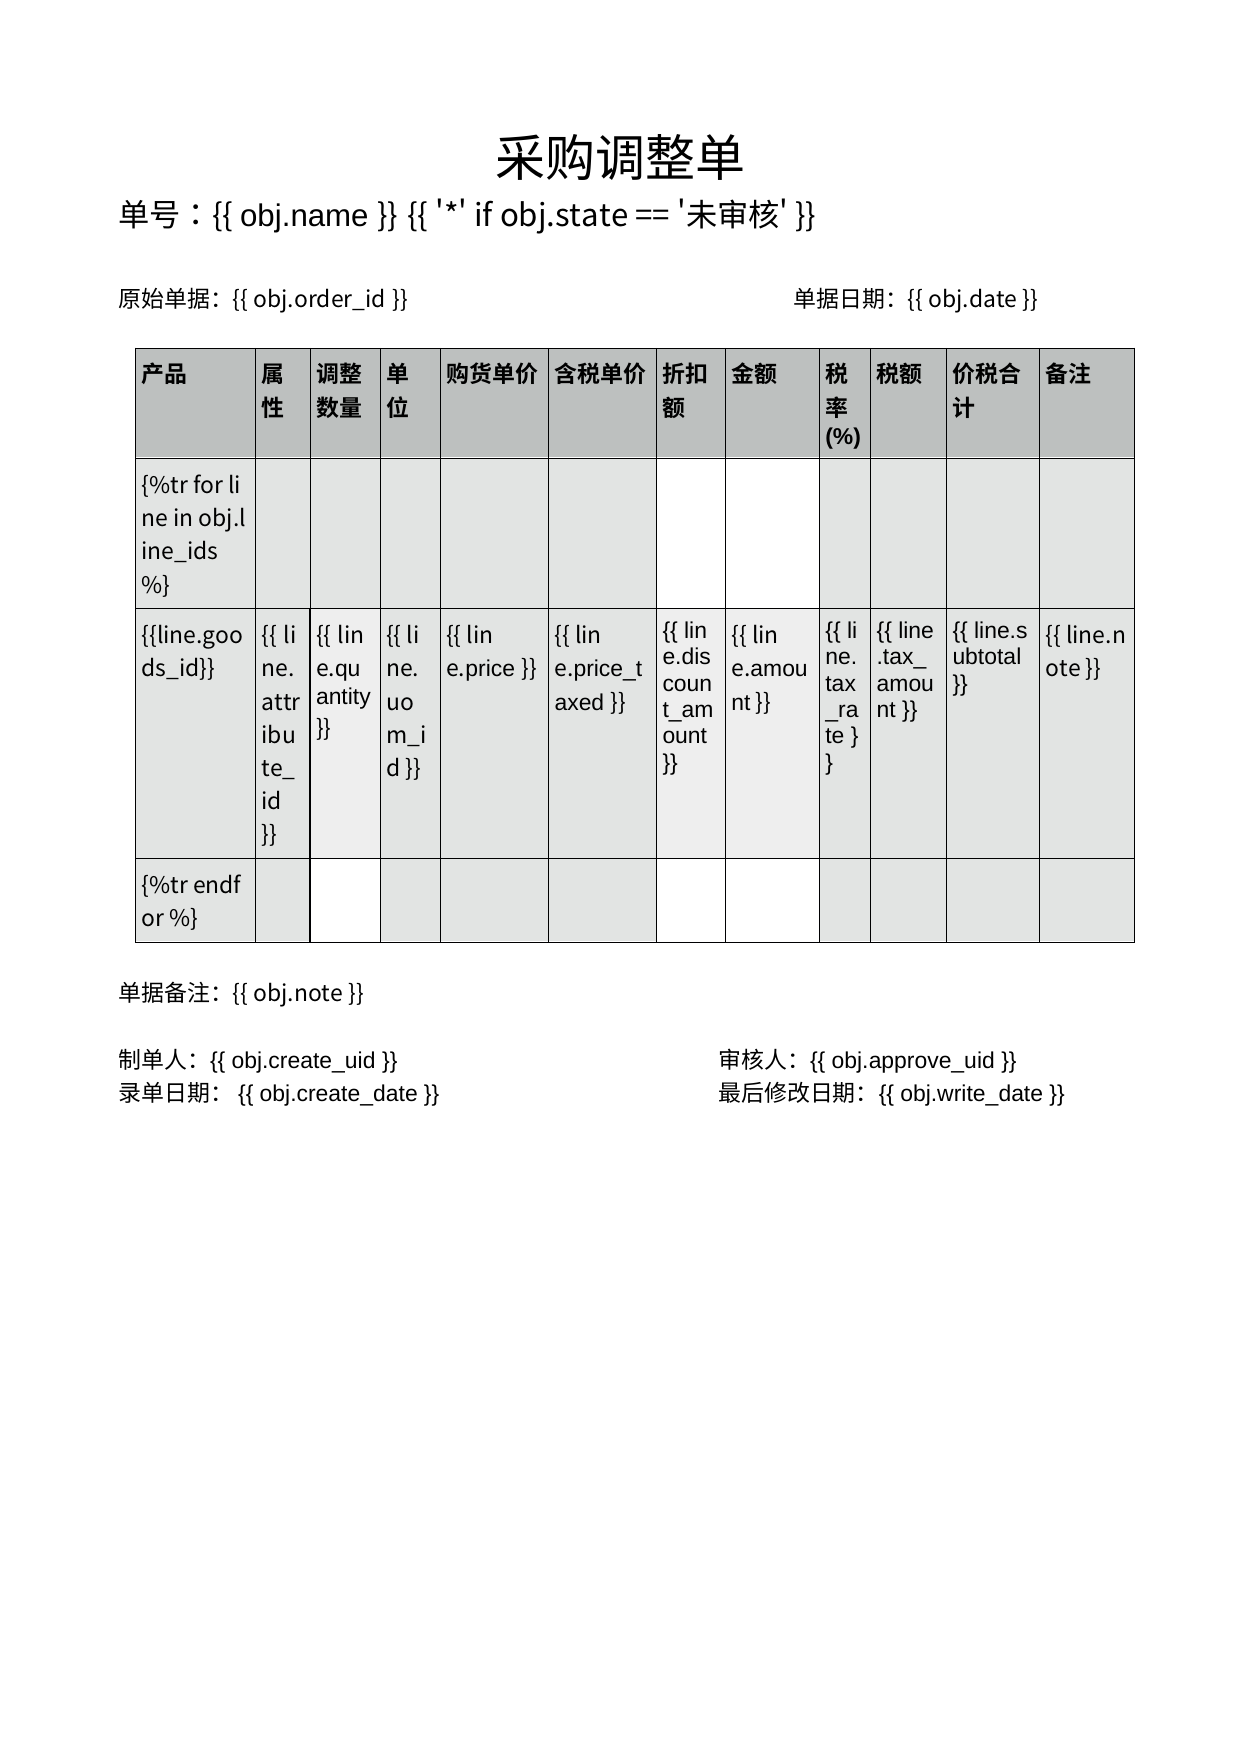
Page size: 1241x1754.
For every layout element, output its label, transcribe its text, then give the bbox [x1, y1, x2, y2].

table_header 购货单价 [441, 349, 548, 457]
table_cell {{ line.attribute_id }} [256, 609, 309, 858]
table_cell {{ line.note }} [1040, 609, 1134, 858]
table_cell {{ line.amount }} [726, 609, 819, 858]
table_cell {{ line.quantity }} [311, 609, 380, 858]
table_cell [657, 459, 725, 608]
table_cell {%tr endfor %} [136, 859, 255, 941]
table_cell [1040, 459, 1134, 608]
table_header 含税单价 [549, 349, 656, 457]
table_cell [657, 859, 725, 941]
table_cell {{line.goods_id}} [136, 609, 255, 858]
table_cell {{ line.tax_amount }} [871, 609, 946, 858]
table_cell [441, 859, 548, 941]
table_cell [256, 859, 309, 941]
table_cell [381, 459, 440, 608]
table_cell {{ line.uom_id }} [381, 609, 440, 858]
table_cell [726, 459, 819, 608]
table_cell {{ line.price_taxed }} [549, 609, 656, 858]
table_header 调整数量 [311, 349, 380, 457]
table_cell [820, 859, 870, 941]
table_cell [820, 459, 870, 608]
table_header 折扣额 [657, 349, 725, 457]
table_cell [311, 859, 380, 941]
table_header 属性 [256, 349, 310, 457]
table_cell {{ line.tax_rate }} [820, 609, 870, 858]
table_cell {%tr for line in obj.line_ids %} [136, 459, 255, 608]
table_header 价税合计 [947, 349, 1039, 457]
table_cell {{ line.price }} [441, 609, 548, 858]
table_header 税率(%) [820, 349, 870, 457]
table_header 金额 [726, 349, 819, 457]
table_cell {{ line.subtotal }} [947, 609, 1039, 858]
table_cell [1040, 859, 1134, 941]
text 单号：{{ obj.name }} {{ '*' if obj.state == '未审核' }} [118, 191, 1122, 236]
table_cell [871, 459, 946, 608]
table_header 税额 [871, 349, 946, 457]
table_cell [256, 459, 310, 608]
table_cell [549, 859, 656, 941]
text 录单日期： {{ obj.create_date }} 最后修改日期：{{ obj.write_date }} [118, 1075, 1122, 1108]
text 采购调整单 [118, 118, 1122, 191]
table_cell [311, 459, 380, 608]
table_header 备注 [1040, 349, 1134, 457]
table_header 单位 [381, 349, 440, 457]
table_cell [549, 459, 656, 608]
table_cell [441, 459, 548, 608]
table_header 产品 [136, 349, 255, 457]
table_cell {{ line.discount_amount }} [657, 609, 725, 858]
table_cell [947, 859, 1039, 941]
text 单据备注：{{ obj.note }} [118, 975, 1122, 1008]
text 制单人：{{ obj.create_uid }} 审核人：{{ obj.approve_uid }} [118, 1042, 1122, 1075]
table_cell [381, 859, 440, 941]
table_cell [947, 459, 1039, 608]
text 原始单据：{{ obj.order_id }} 单据日期：{{ obj.date }} [118, 281, 1122, 314]
table_cell [726, 859, 819, 941]
table_cell [871, 859, 946, 941]
